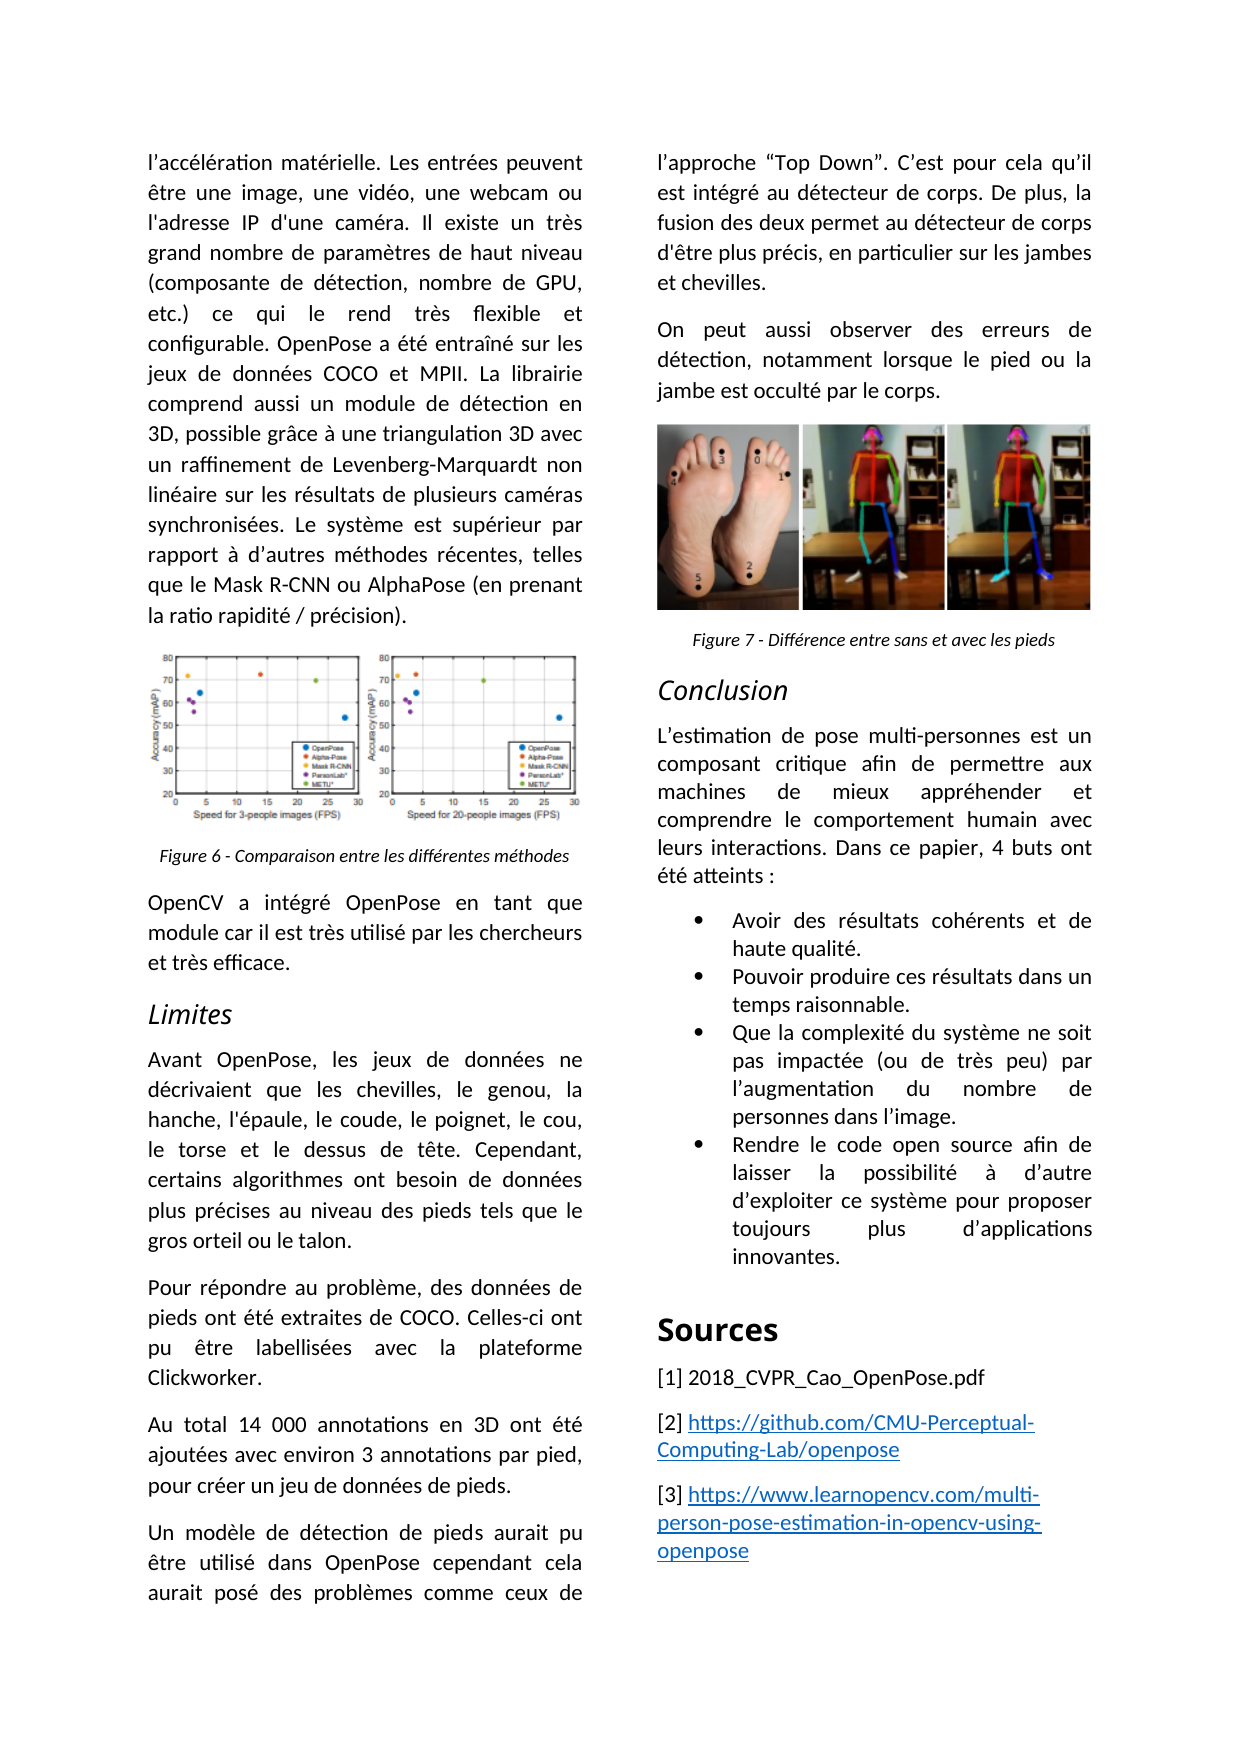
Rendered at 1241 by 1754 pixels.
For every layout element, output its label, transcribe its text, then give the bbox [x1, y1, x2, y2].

text L’estimation de pose multi-personnes est un composant critique afin de permettre aux machines de mieux appréhender et comprendre le comportement humain avec leurs interactions. Dans ce papier, 4 buts ont été atteints : [657, 721, 1093, 889]
text Figure 7 - Différence entre sans et avec les pieds [657, 628, 1093, 651]
picture [147, 647, 584, 826]
text On peut aussi observer des erreurs de détection, notamment lorsque le pied ou la jambe est occulté par le corps. [657, 315, 1093, 404]
text [2] https://github.com/CMU-Perceptual-Computing-Lab/openpose [657, 1408, 1093, 1464]
subtitle Sources [657, 1308, 1093, 1350]
list Que la complexité du système ne soit pas impactée (ou de très peu) par l’augmentation du nombre de personnes dans l’image. [694, 1018, 1093, 1130]
text Figure 6 - Comparaison entre les différentes méthodes [148, 844, 583, 867]
text OpenCV a intégré OpenPose en tant que module car il est très utilisé par les chercheurs et très efficace. [148, 888, 583, 976]
text Un modèle de détection de pieds aurait pu être utilisé dans OpenPose cependant cela aurait posé des problèmes comme ceux de l’approche “Top Down”. C’est pour cela qu’il est intégré au détecteur de corps. De plus, la fusion des deux permet au détecteur de corps d'être plus précis, en particulier sur les jambes et chevilles. [657, 148, 1093, 296]
list Pouvoir produire ces résultats dans un temps raisonnable. [694, 962, 1093, 1018]
text Avant OpenPose, les jeux de données ne décrivaient que les chevilles, le genou, la hanche, l'épaule, le coude, le poignet, le cou, le torse et le dessus de tête. Cependant, certains algorithmes ont besoin de données plus précises au niveau des pieds tels que le gros orteil ou le talon. [148, 1045, 583, 1254]
text [3] https://www.learnopencv.com/multi-person-pose-estimation-in-opencv-using-openpose [657, 1480, 1093, 1564]
picture [657, 422, 1093, 610]
subtitle Limites [148, 995, 583, 1032]
list Avoir des résultats cohérents et de haute qualité. [694, 906, 1093, 962]
list Rendre le code open source afin de laisser la possibilité à d’autre d’exploiter ce système pour proposer toujours plus d’applications innovantes. [694, 1130, 1093, 1270]
text Un modèle de détection de pieds aurait pu être utilisé dans OpenPose cependant cela aurait posé des problèmes comme ceux de l’approche “Top Down”. C’est pour cela qu’il est intégré au détecteur de corps. De plus, la fusion des deux permet au détecteur de corps d'être plus précis, en particulier sur les jambes et chevilles. [148, 1518, 583, 1606]
subtitle Conclusion [657, 672, 1093, 709]
text Pour répondre au problème, des données de pieds ont été extraites de COCO. Celles-ci ont pu être labellisées avec la plateforme Clickworker. [148, 1273, 583, 1391]
text [1] 2018_CVPR_Cao_OpenPose.pdf [657, 1363, 1093, 1391]
text Au total 14 000 annotations en 3D ont été ajoutées avec environ 3 annotations par pied, pour créer un jeu de données de pieds. [148, 1410, 583, 1499]
